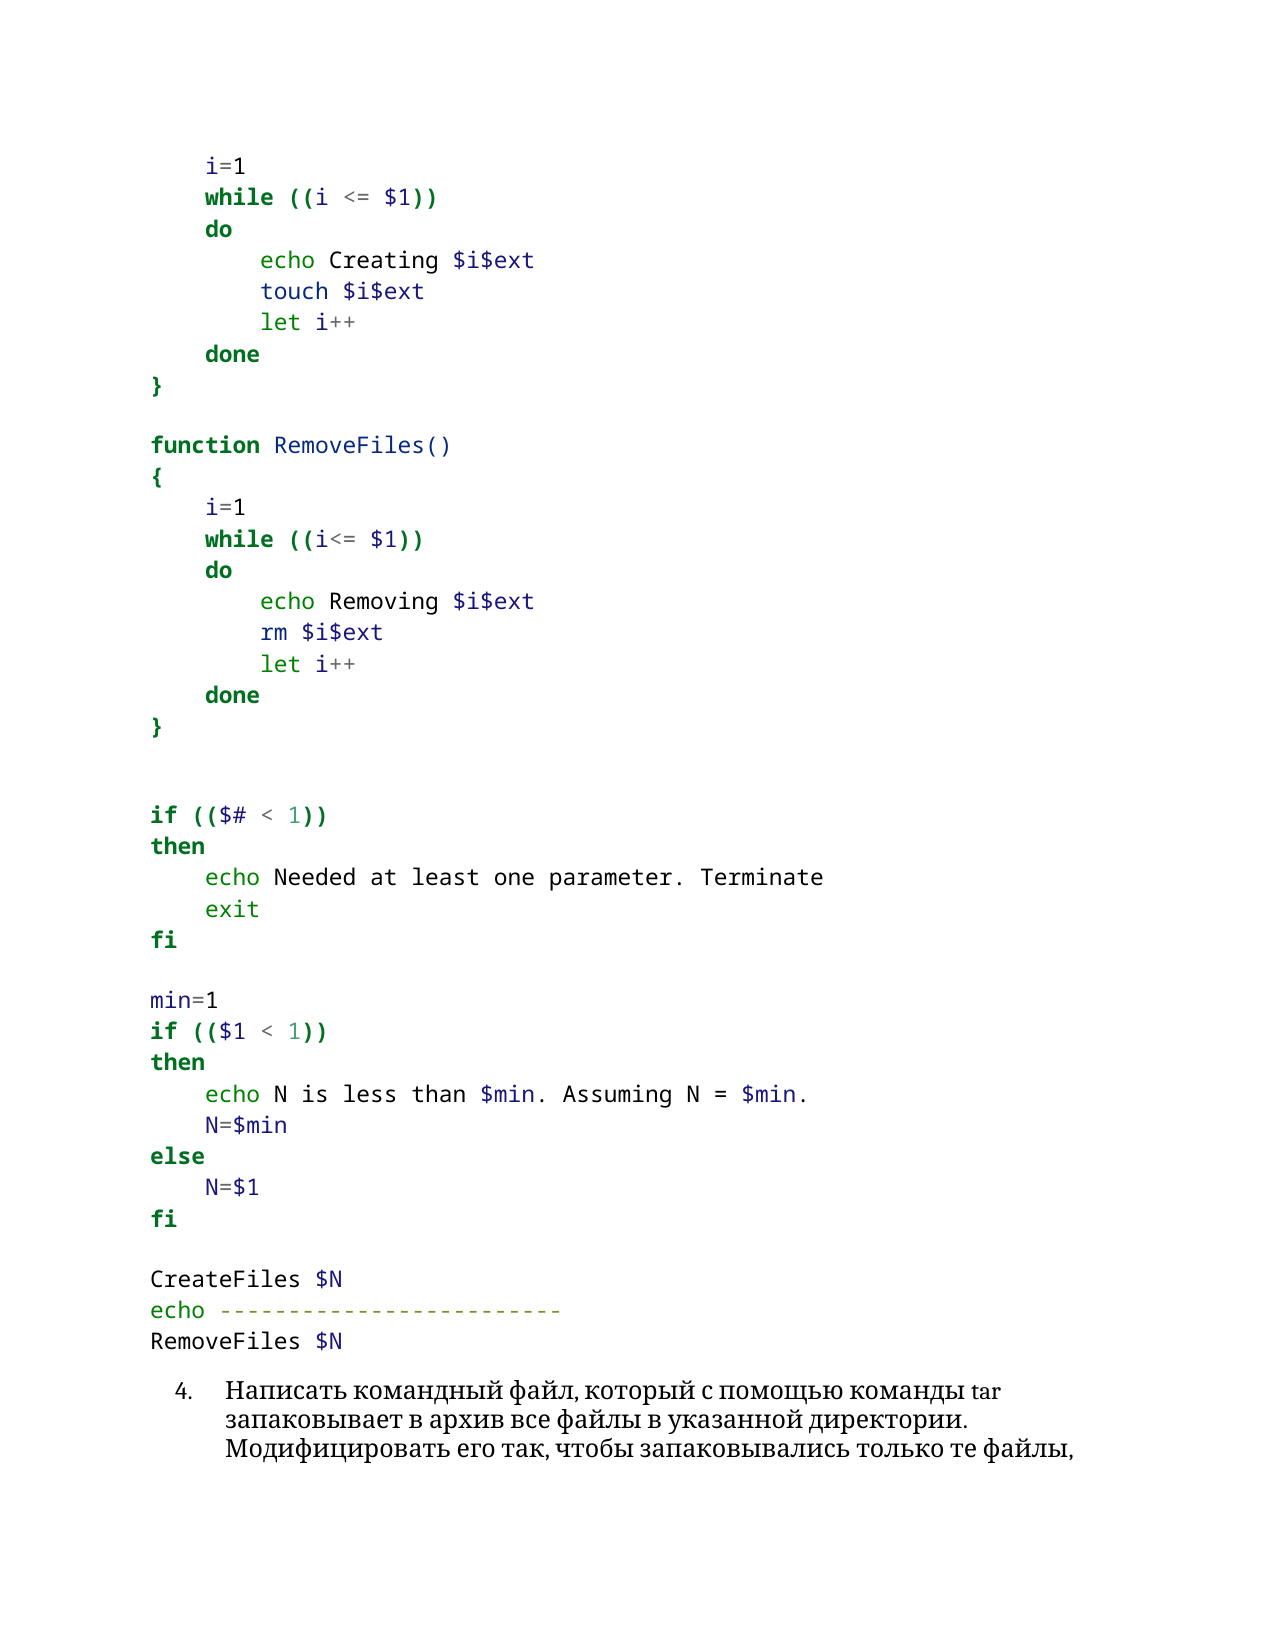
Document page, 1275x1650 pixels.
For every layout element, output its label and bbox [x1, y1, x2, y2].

text [150, 150, 1125, 1356]
list [175, 1377, 1125, 1463]
